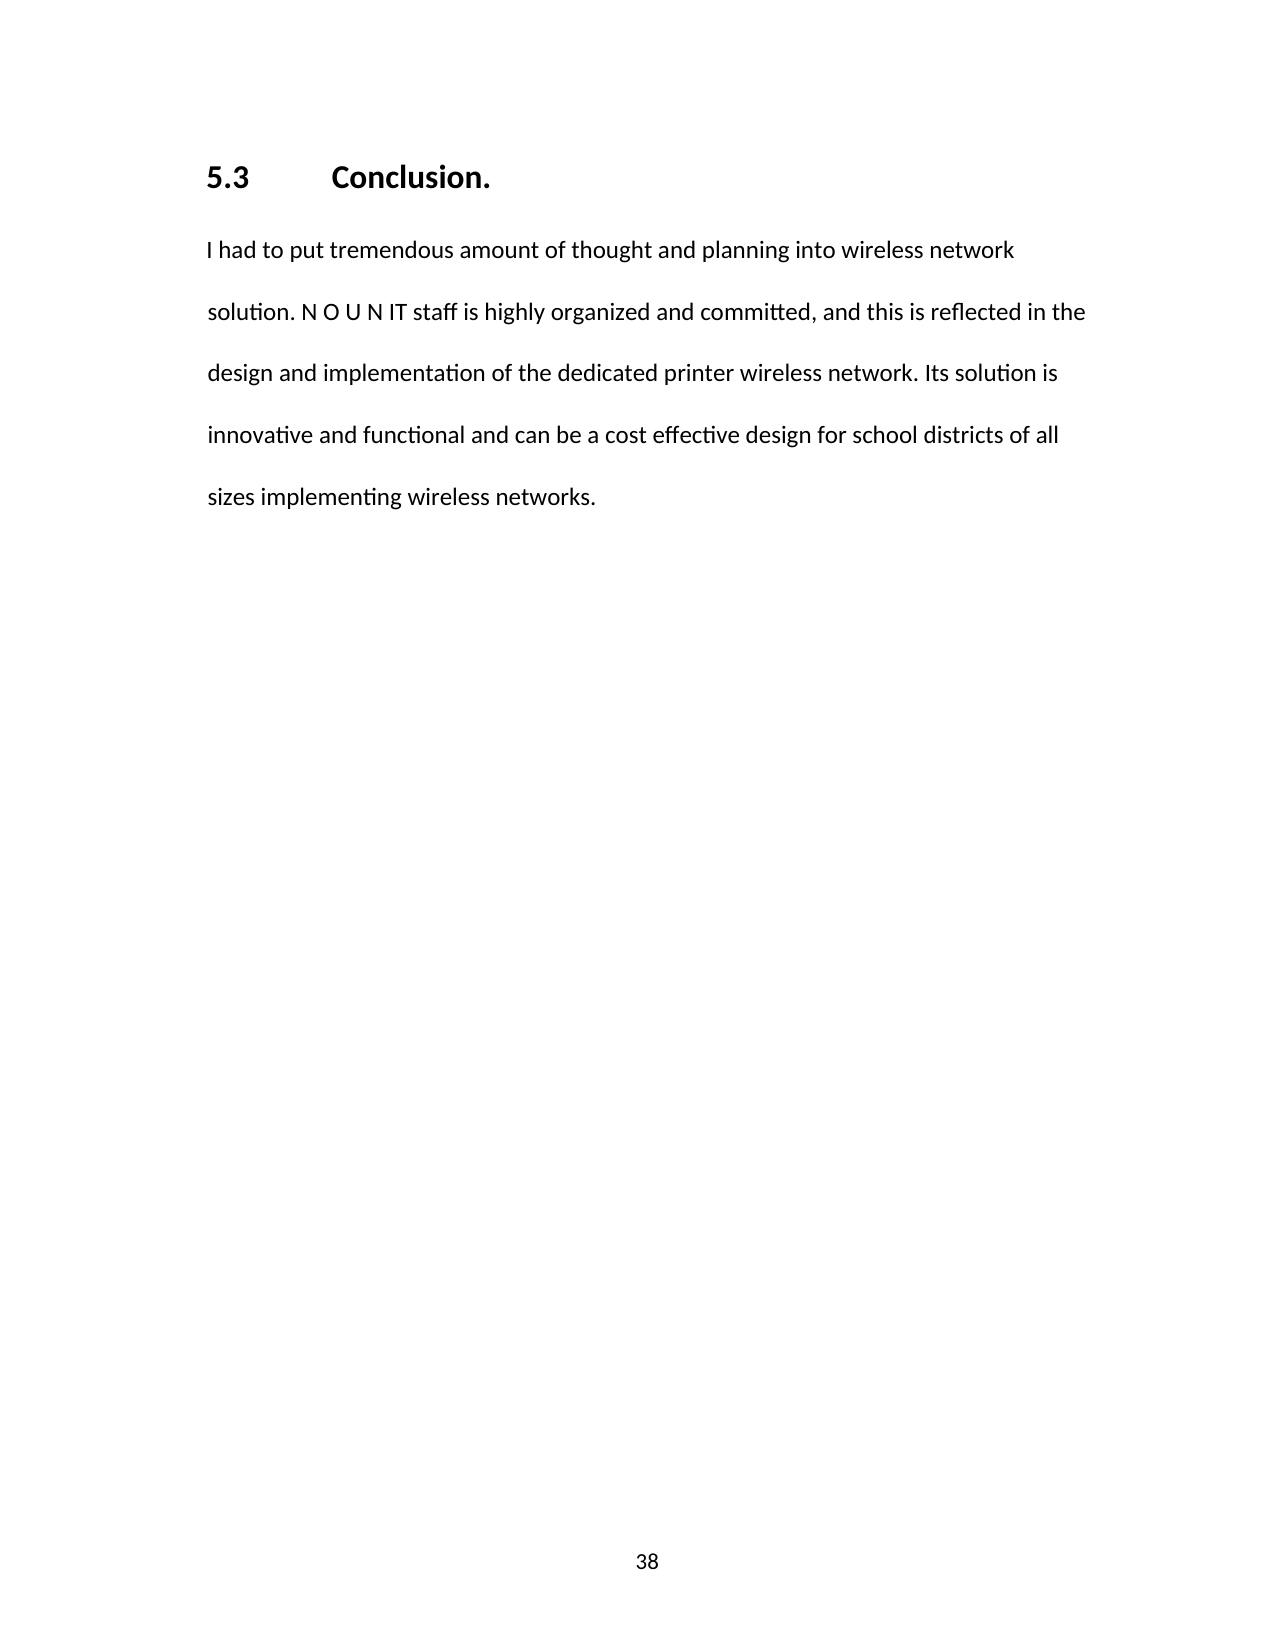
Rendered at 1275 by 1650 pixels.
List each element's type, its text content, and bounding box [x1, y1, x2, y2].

text I had to put tremendous amount of thought and planning into wireless network solution. N O U N IT staff is highly organized and committed, and this is reflected in the design and implementation of the dedicated printer wireless network. Its solution is innovative and functional and can be a cost effective design for school districts of all sizes implementing wireless networks. [206, 234, 1087, 511]
text 5.3 Conclusion. [206, 156, 1088, 197]
